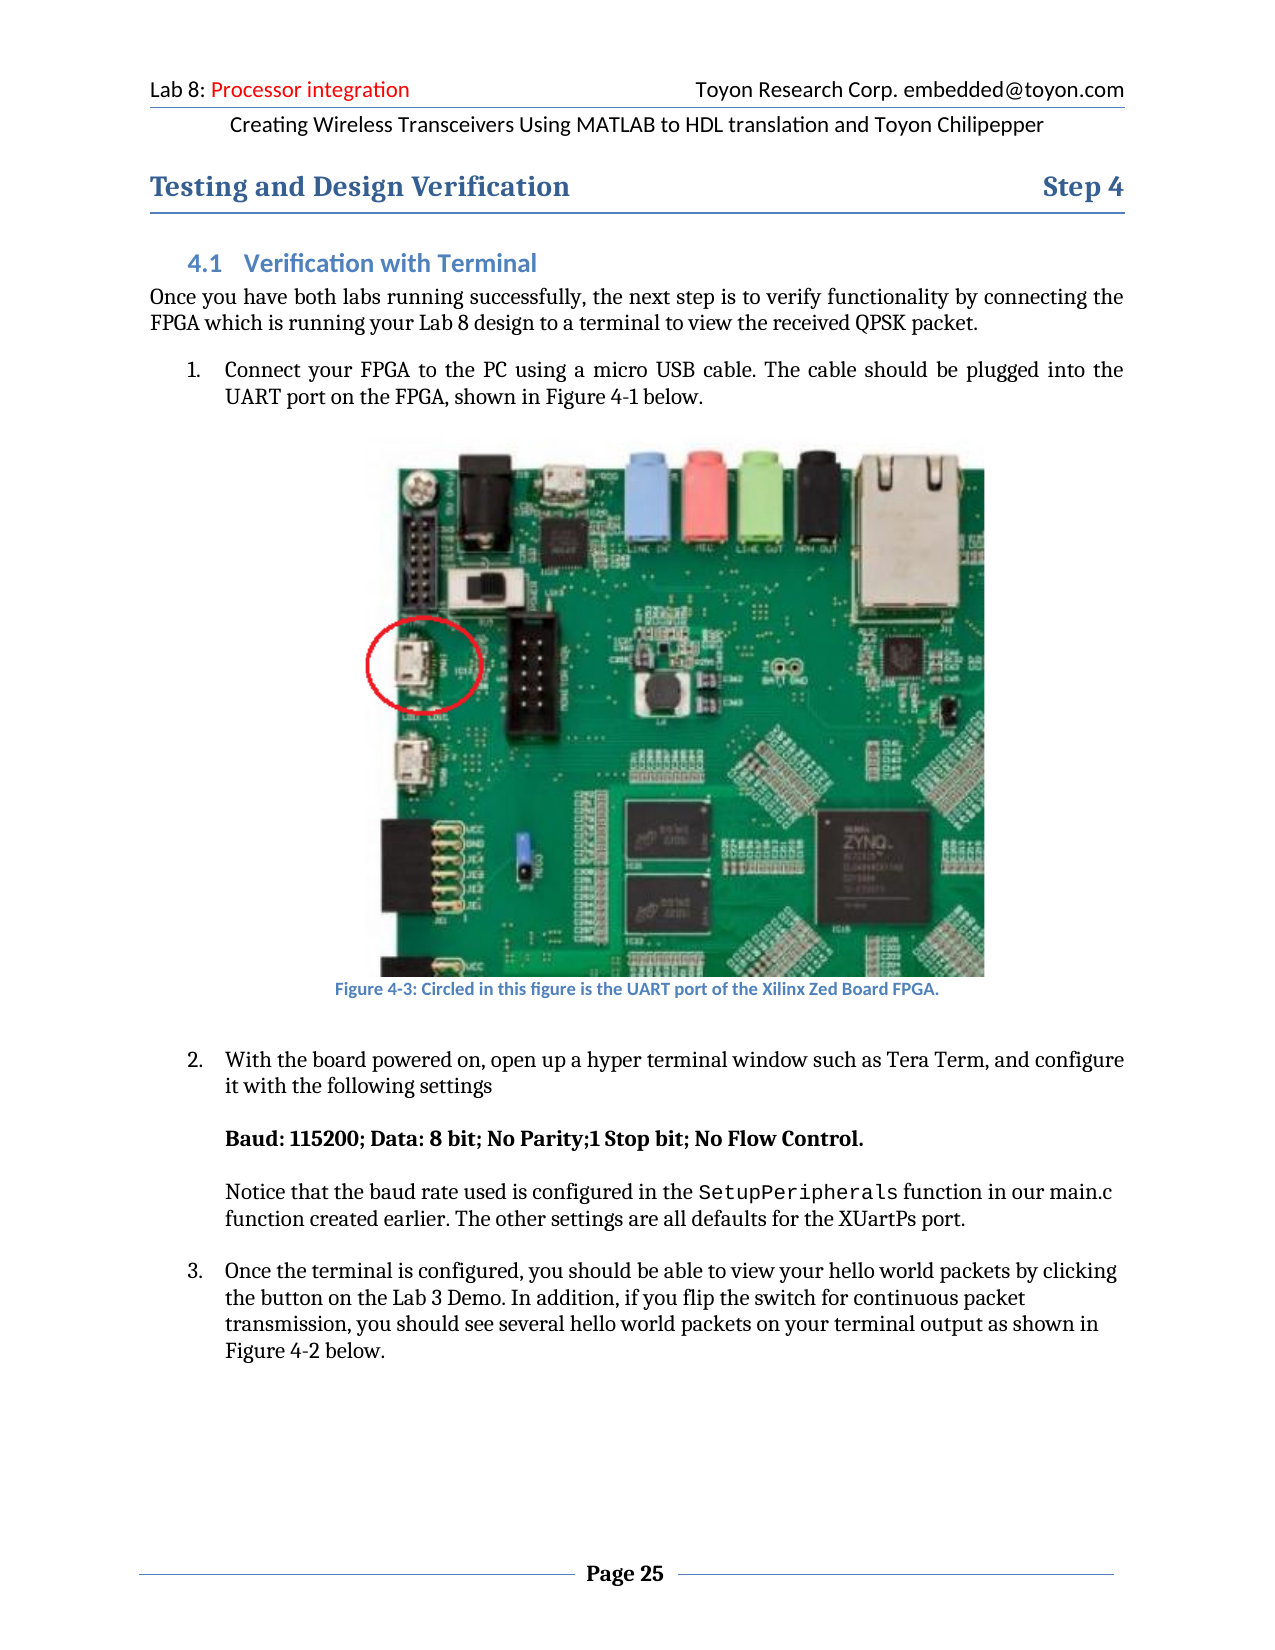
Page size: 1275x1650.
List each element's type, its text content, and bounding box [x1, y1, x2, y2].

text Once you have both labs running successfully, the next step is to verify functionality by connecting the FPGA which is running your Lab 8 design to a terminal to view the received QPSK packet. [150, 284, 1125, 336]
list Baud: 115200; Data: 8 bit; No Parity;1 Stop bit; No Flow Control. [225, 1126, 1125, 1152]
title Testing and Design Verification Step 4 [150, 171, 1125, 212]
list Connect your FPGA to the PC using a micro USB cable. The cable should be plugged into the UART port on the FPGA, shown in Figure 4-1 below. [187, 357, 1125, 410]
list With the board powered on, open up a hyper terminal window such as Tera Term, and configure it with the following settings [187, 1047, 1125, 1100]
picture [365, 436, 985, 977]
list Notice that the baud rate used is configured in the SetupPeripherals function in our main.c function created earlier. The other settings are all defaults for the XUartPs port. [225, 1179, 1125, 1232]
subtitle 4.1 Verification with Terminal [187, 246, 1125, 279]
list Once the terminal is configured, you should be able to view your hello world packets by clicking the button on the Lab 3 Demo. In addition, if you flip the switch for continuous packet transmission, you should see several hello world packets on your terminal output as shown in Figure 4-2 below. [187, 1258, 1125, 1364]
